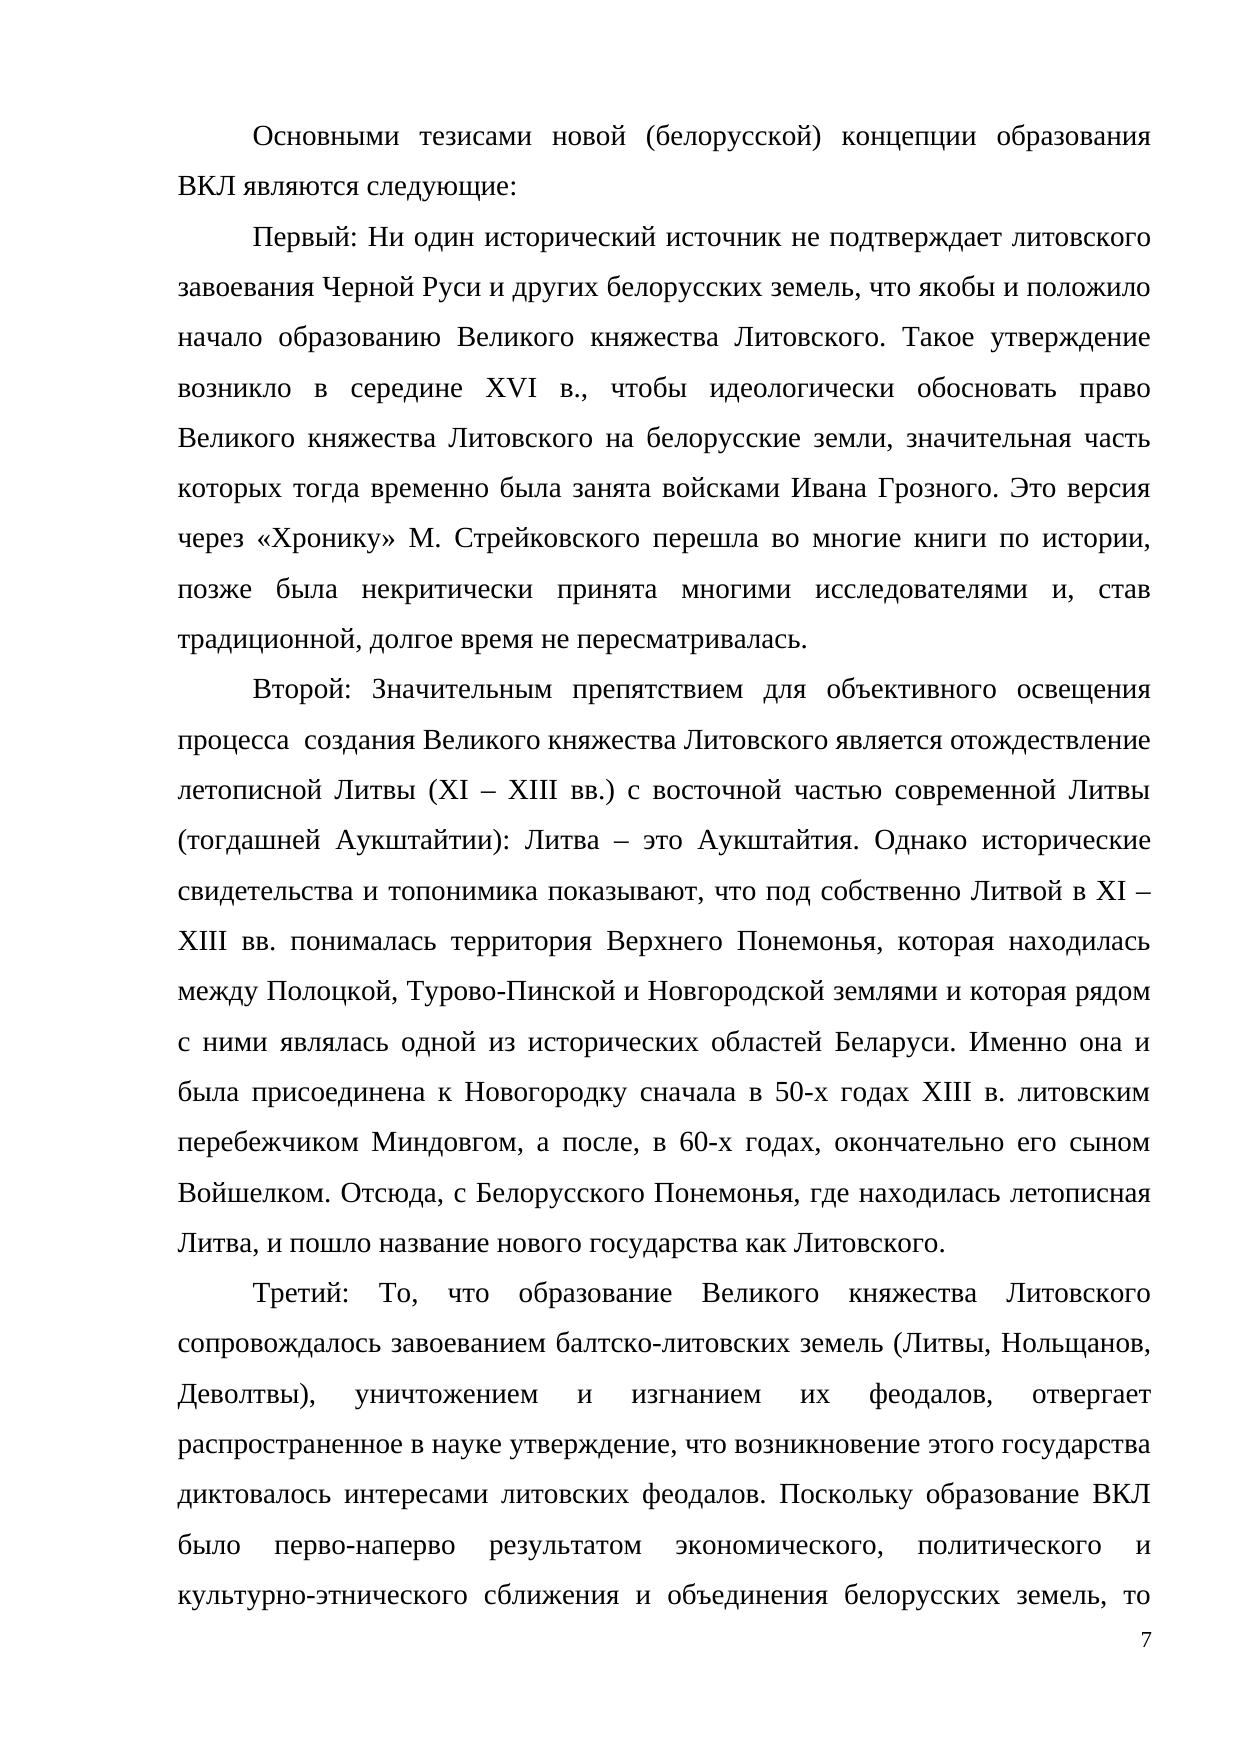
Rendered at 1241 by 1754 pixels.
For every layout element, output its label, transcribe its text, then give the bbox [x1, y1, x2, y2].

text Первый: Ни один исторический источник не подтверждает литовского завоевания Черной Руси и других белорусских земель, что якобы и положило начало образованию Великого княжества Литовского. Такое утверждение возникло в середине XVI в., чтобы идеологически обосновать право Великого княжества Литовского на белорусские земли, значительная часть которых тогда временно была занята войсками Ивана Грозного. Это версия через «Хронику» М. Стрейковского перешла во многие книги по истории, позже была некритически принята многими исследователями и, став традиционной, долгое время не пересматривалась. [177, 219, 1152, 655]
text Основными тезисами новой (белорусской) концепции образования ВКЛ являются следующие: [177, 118, 1152, 202]
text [177, 1275, 1152, 1611]
text Второй: Значительным препятствием для объективного освещения процесса создания Великого княжества Литовского является отождествление летописной Литвы (XI – XIII вв.) с восточной частью современной Литвы (тогдашней Аукштайтии): Литва – это Аукштайтия. Однако исторические свидетельства и топонимика показывают, что под собственно Литвой в XI – XIII вв. понималась территория Верхнего Понемонья, которая находилась между Полоцкой, Турово-Пинской и Новгородской землями и которая рядом с ними являлась одной из исторических областей Беларуси. Именно она и была присоединена к Новогородку сначала в 50-х годах XIII в. литовским перебежчиком Миндовгом, а после, в 60-х годах, окончательно его сыном Войшелком. Отсюда, с Белорусского Понемонья, где находилась летописная Литва, и пошло название нового государства как Литовского. [177, 672, 1152, 1258]
